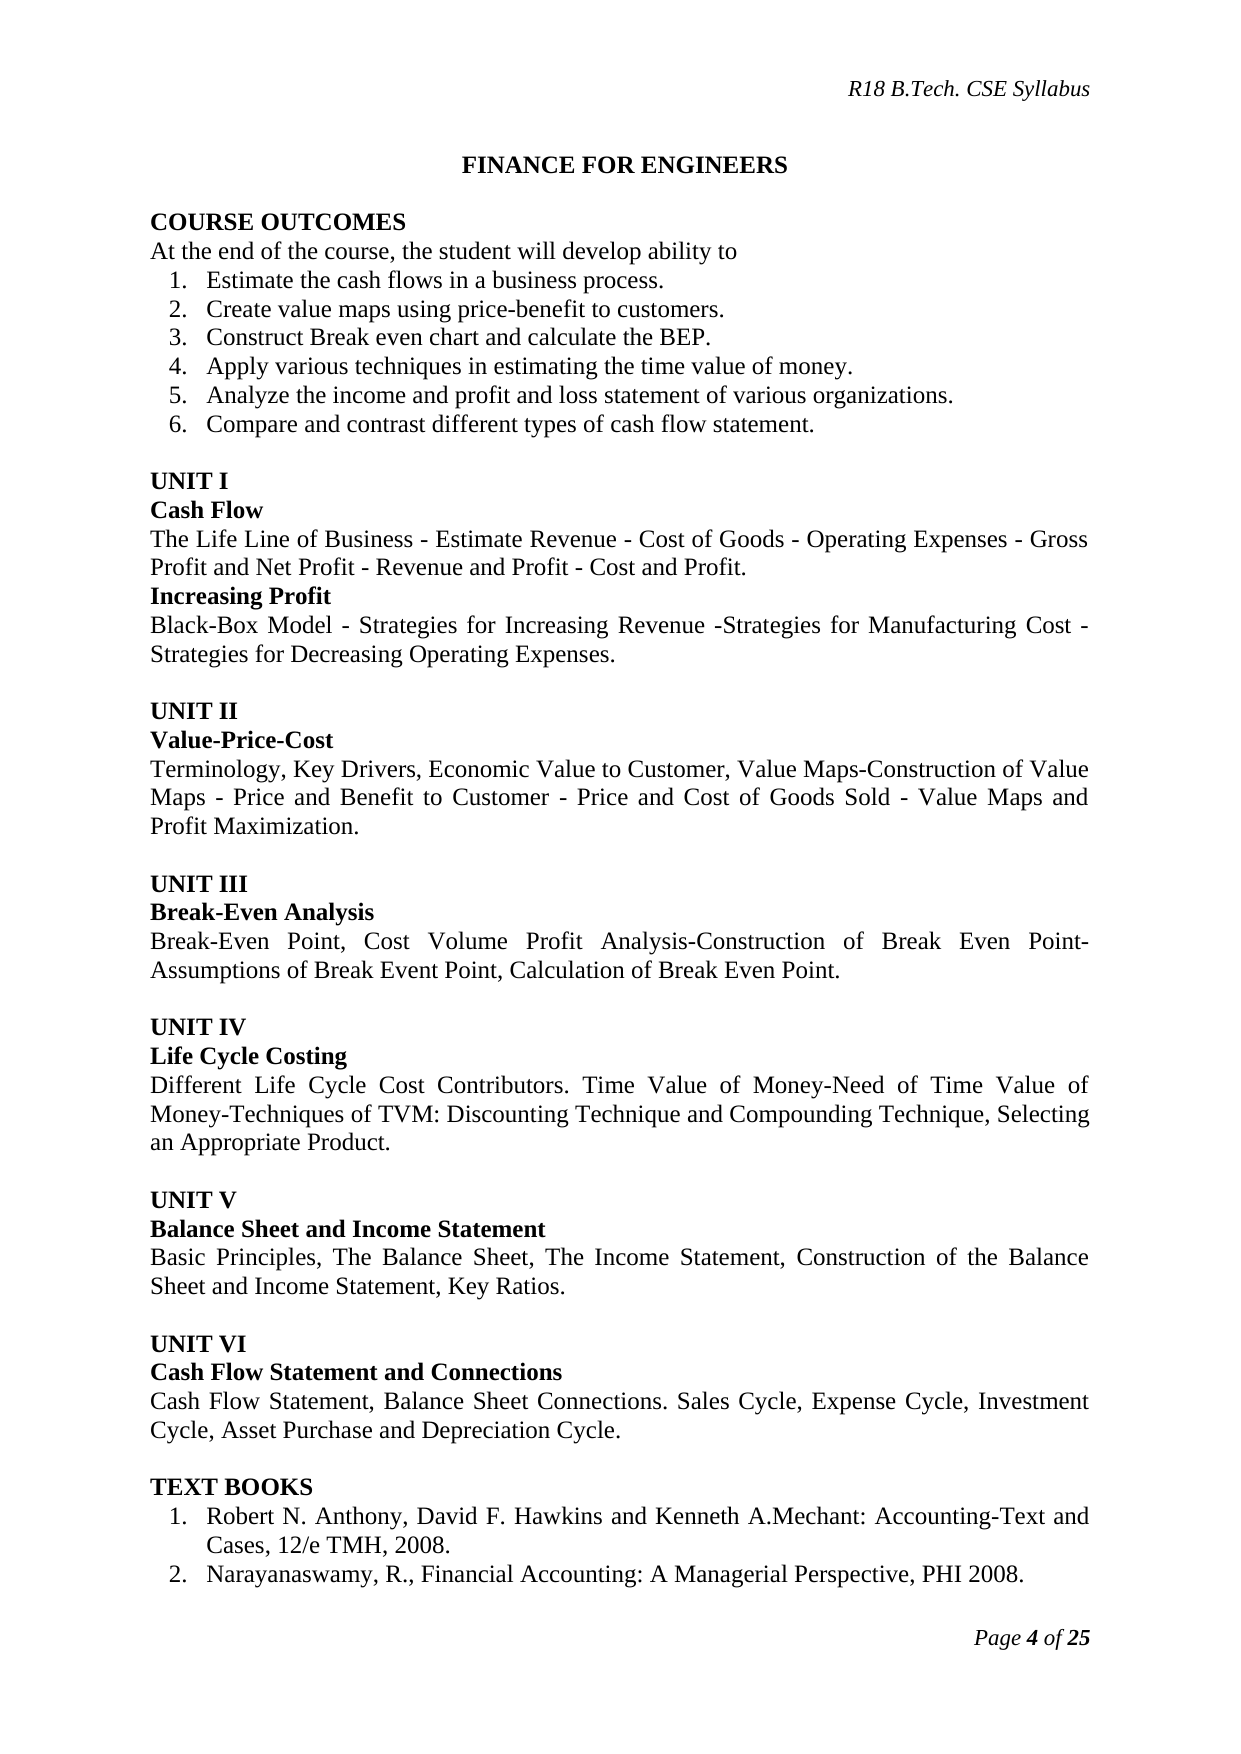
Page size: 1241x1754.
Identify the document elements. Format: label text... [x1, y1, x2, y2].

list Compare and contrast different types of cash flow statement. [169, 409, 1090, 437]
list Analyze the income and profit and loss statement of various organizations. [169, 380, 1090, 409]
list Robert N. Anthony, David F. Hawkins and Kenneth A.Mechant: Accounting-Text and Cases, 12/e TMH, 2008. [169, 1501, 1090, 1559]
list Apply various techniques in estimating the time value of money. [169, 351, 1090, 380]
text At the end of the course, the student will develop ability to [150, 236, 1090, 265]
text Basic Principles, The Balance Sheet, The Income Statement, Construction of the Balance Sheet and Income Statement, Key Ratios. [150, 1242, 1090, 1300]
text Different Life Cycle Cost Contributors. Time Value of Money-Need of Time Value of Money-Techniques of TVM: Discounting Technique and Compounding Technique, Selecting an Appropriate Product. [150, 1070, 1090, 1156]
text Cash Flow Statement and Connections [150, 1357, 1090, 1386]
text FINANCE FOR ENGINEERS [159, 150, 1090, 179]
text TEXT BOOKS [150, 1472, 1090, 1501]
text UNIT VI [150, 1329, 1090, 1357]
list Narayanaswamy, R., Financial Accounting: A Managerial Perspective, PHI 2008. [169, 1559, 1090, 1587]
text Balance Sheet and Income Statement [150, 1214, 1090, 1242]
text UNIT I [150, 466, 1090, 495]
list Estimate the cash flows in a business process. [169, 265, 1090, 294]
list Create value maps using price-benefit to customers. [169, 294, 1090, 322]
text Value-Price-Cost [150, 725, 1090, 754]
text Increasing Profit [150, 581, 1090, 610]
text UNIT III [150, 869, 1090, 897]
text The Life Line of Business - Estimate Revenue - Cost of Goods - Operating Expenses - Gross Profit and Net Profit - Revenue and Profit - Cost and Profit. [150, 524, 1090, 581]
text Life Cycle Costing [150, 1041, 1090, 1070]
text Cash Flow Statement, Balance Sheet Connections. Sales Cycle, Expense Cycle, Investment Cycle, Asset Purchase and Depreciation Cycle. [150, 1386, 1090, 1444]
text Break-Even Analysis [150, 897, 1090, 926]
list Construct Break even chart and calculate the BEP. [169, 322, 1090, 351]
text UNIT II [150, 696, 1090, 725]
text UNIT V [150, 1185, 1090, 1214]
text UNIT IV [150, 1012, 1090, 1041]
text Break-Even Point, Cost Volume Profit Analysis-Construction of Break Even Point-Assumptions of Break Event Point, Calculation of Break Even Point. [150, 926, 1090, 984]
text COURSE OUTCOMES [150, 207, 1090, 236]
text Terminology, Key Drivers, Economic Value to Customer, Value Maps-Construction of Value Maps - Price and Benefit to Customer - Price and Cost of Goods Sold - Value Maps and Profit Maximization. [150, 754, 1090, 840]
text Black-Box Model - Strategies for Increasing Revenue -Strategies for Manufacturing Cost - Strategies for Decreasing Operating Expenses. [150, 610, 1090, 667]
text Cash Flow [150, 495, 1090, 524]
